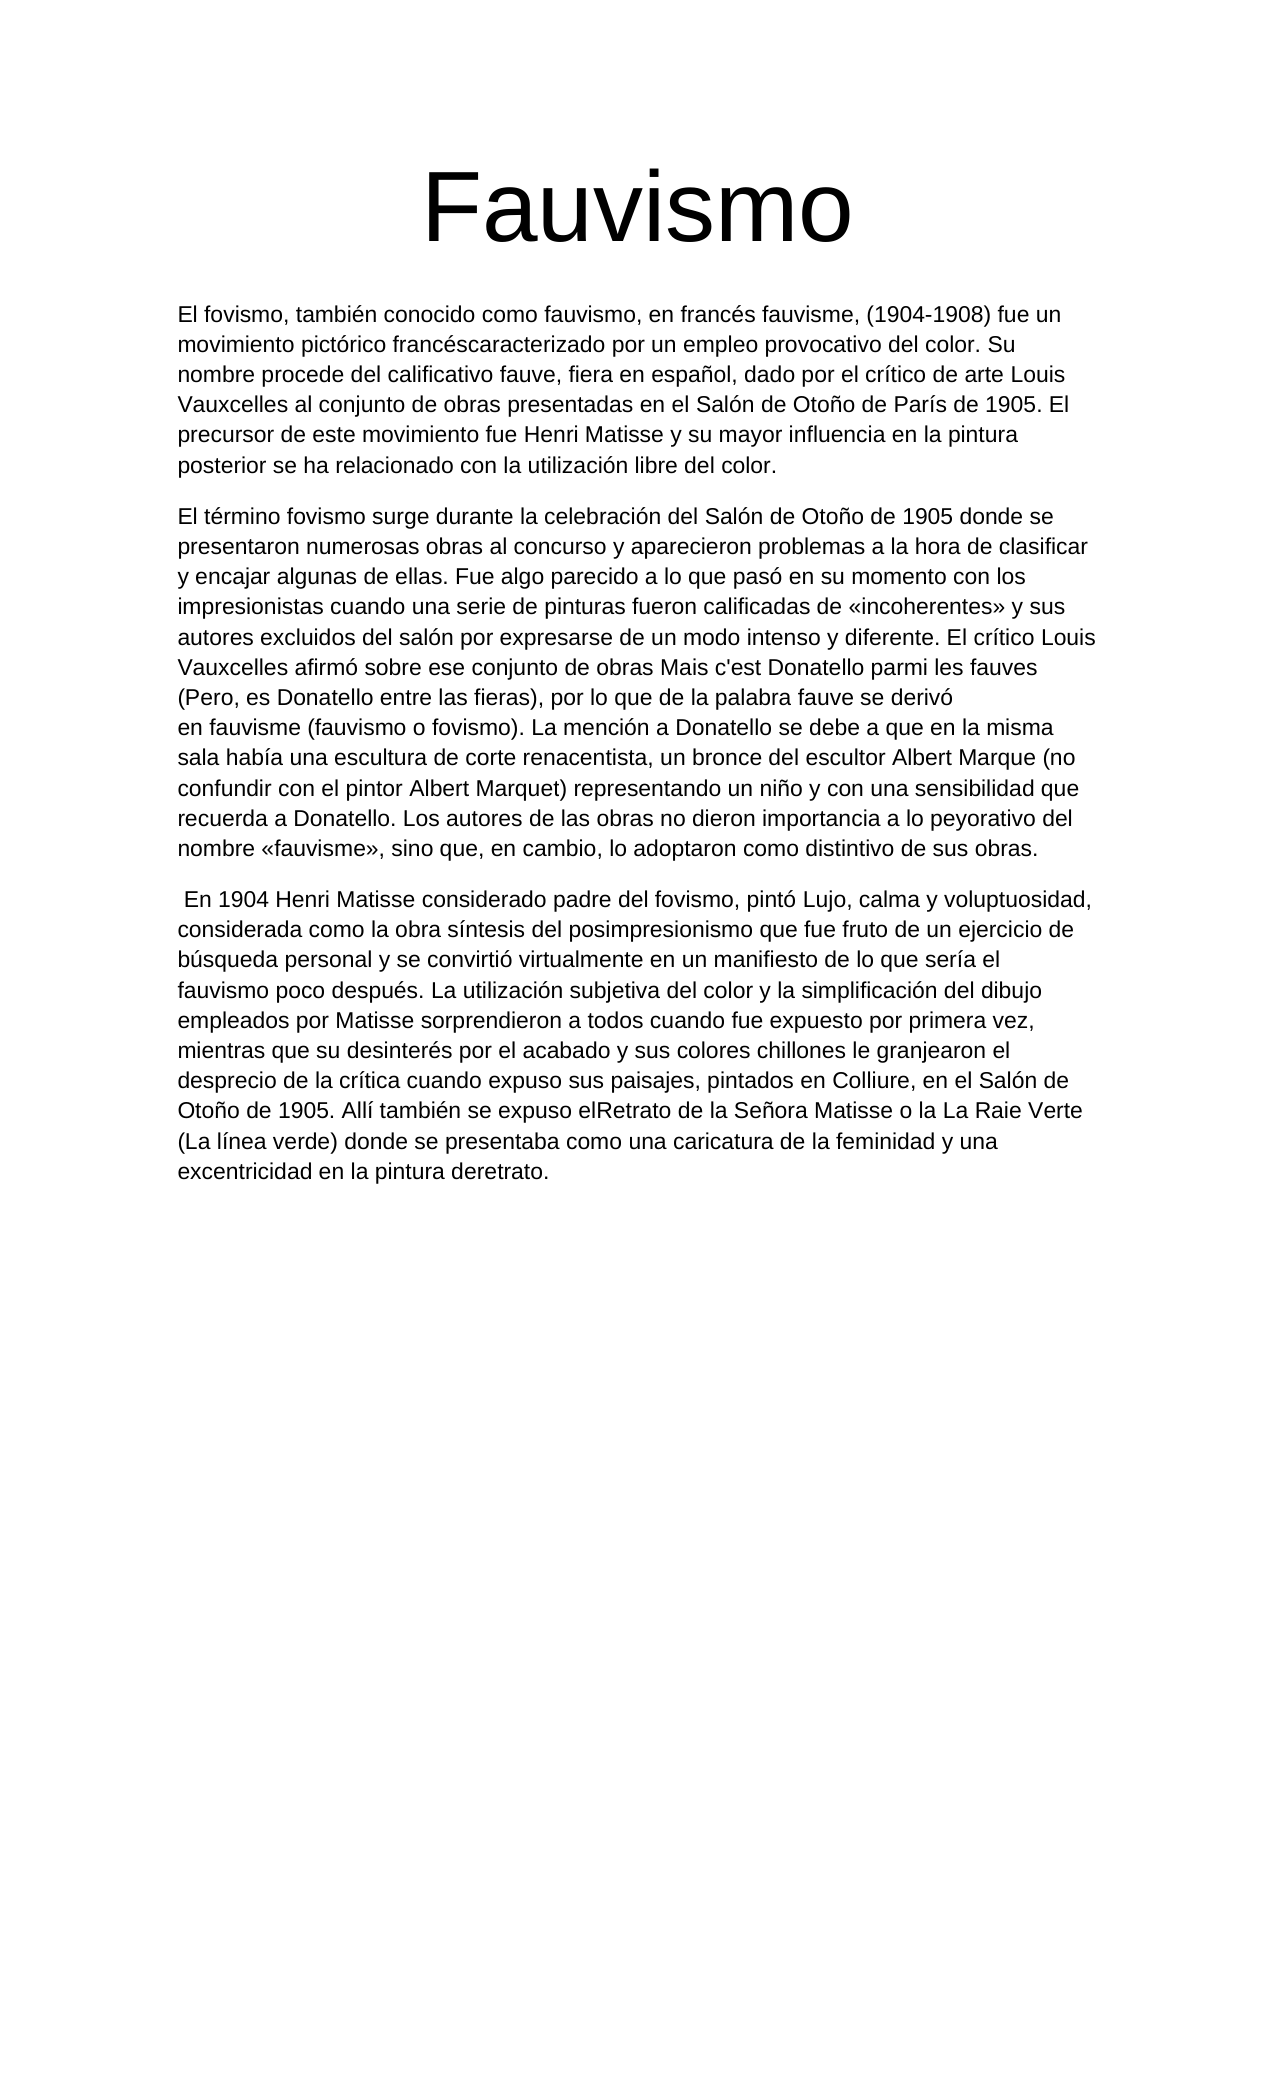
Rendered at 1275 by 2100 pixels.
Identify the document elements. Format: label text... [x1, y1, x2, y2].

text El término fovismo surge durante la celebración del Salón de Otoño de 1905 donde se presentaron numerosas obras al concurso y aparecieron problemas a la hora de clasificar y encajar algunas de ellas. Fue algo parecido a lo que pasó en su momento con los impresionistas cuando una serie de pinturas fueron calificadas de «incoherentes» y sus autores excluidos del salón por expresarse de un modo intenso y diferente. El crítico Louis Vauxcelles afirmó sobre ese conjunto de obras Mais c'est Donatello parmi les fauves (Pero, es Donatello entre las fieras), por lo que de la palabra fauve se derivó en fauvisme (fauvismo o fovismo). La mención a Donatello se debe a que en la misma sala había una escultura de corte renacentista, un bronce del escultor Albert Marque (no confundir con el pintor Albert Marquet) representando un niño y con una sensibilidad que recuerda a Donatello. Los autores de las obras no dieron importancia a lo peyorativo del nombre «fauvisme», sino que, en cambio, lo adoptaron como distintivo de sus obras. [177, 503, 1098, 861]
text En 1904 Henri Matisse considerado padre del fovismo, pintó Lujo, calma y voluptuosidad, considerada como la obra síntesis del posimpresionismo que fue fruto de un ejercicio de búsqueda personal y se convirtió virtualmente en un manifiesto de lo que sería el fauvismo poco después. La utilización subjetiva del color y la simplificación del dibujo empleados por Matisse sorprendieron a todos cuando fue expuesto por primera vez, mientras que su desinterés por el acabado y sus colores chillones le granjearon el desprecio de la crítica cuando expuso sus paisajes, pintados en Colliure, en el Salón de Otoño de 1905. Allí también se expuso elRetrato de la Señora Matisse o la La Raie Verte (La línea verde) donde se presentaba como una caricatura de la feminidad y una excentricidad en la pintura deretrato. [177, 886, 1098, 1184]
text Fauvismo [177, 148, 1098, 263]
text El fovismo, también conocido como fauvismo, en francés fauvisme, (1904-1908) fue un movimiento pictórico francéscaracterizado por un empleo provocativo del color. Su nombre procede del calificativo fauve, fiera en español, dado por el crítico de arte Louis Vauxcelles al conjunto de obras presentadas en el Salón de Otoño de París de 1905. El precursor de este movimiento fue Henri Matisse y su mayor influencia en la pintura posterior se ha relacionado con la utilización libre del color. [177, 301, 1098, 478]
